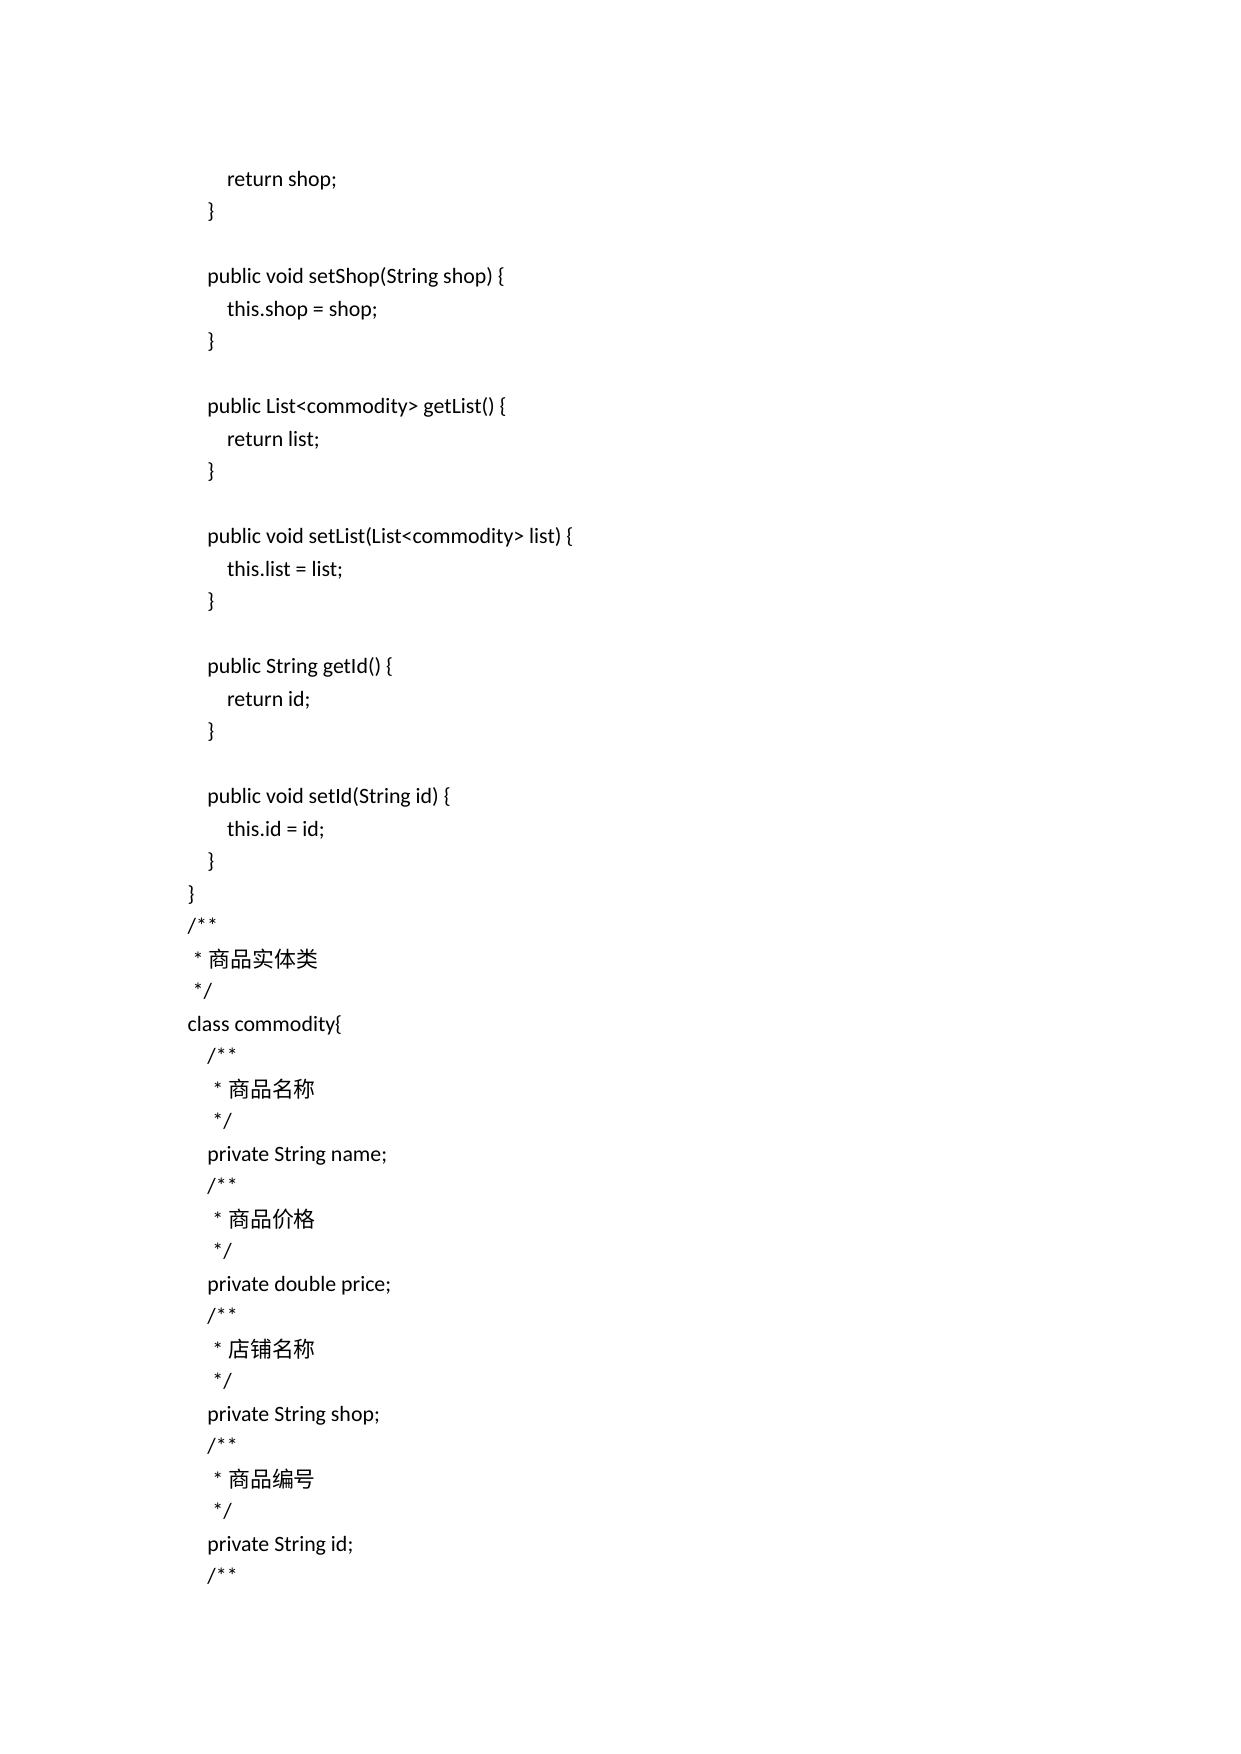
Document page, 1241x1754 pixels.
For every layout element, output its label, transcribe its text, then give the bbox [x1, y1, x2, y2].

text /** [187, 909, 1053, 942]
text * 商品编号 [187, 1462, 1053, 1494]
text * 商品实体类 [187, 942, 1053, 974]
text public void setId(String id) { [187, 779, 1053, 812]
text private String id; [187, 1527, 1053, 1559]
text } [187, 454, 1053, 487]
text } [187, 844, 1053, 877]
text * 商品名称 [187, 1072, 1053, 1104]
text this.list = list; [187, 552, 1053, 584]
text this.shop = shop; [187, 292, 1053, 324]
text } [187, 324, 1053, 357]
text public List<commodity> getList() { [187, 389, 1053, 422]
text return shop; [187, 162, 1053, 194]
text } [187, 194, 1053, 227]
text public void setShop(String shop) { [187, 259, 1053, 292]
text */ [187, 1364, 1053, 1397]
text class commodity{ [187, 1007, 1053, 1039]
text public String getId() { [187, 649, 1053, 682]
text /** [187, 1559, 1053, 1592]
text */ [187, 1104, 1053, 1137]
text return id; [187, 682, 1053, 714]
text } [187, 714, 1053, 747]
text /** [187, 1169, 1053, 1202]
text * 商品价格 [187, 1202, 1053, 1234]
text */ [187, 974, 1053, 1007]
text private String shop; [187, 1397, 1053, 1429]
text return list; [187, 422, 1053, 454]
text } [187, 584, 1053, 617]
text } [187, 877, 1053, 909]
text public void setList(List<commodity> list) { [187, 519, 1053, 552]
text * 店铺名称 [187, 1332, 1053, 1364]
text private String name; [187, 1137, 1053, 1169]
text /** [187, 1429, 1053, 1462]
text */ [187, 1234, 1053, 1267]
text private double price; [187, 1267, 1053, 1299]
text this.id = id; [187, 812, 1053, 844]
text /** [187, 1039, 1053, 1072]
text */ [187, 1494, 1053, 1527]
text /** [187, 1299, 1053, 1332]
